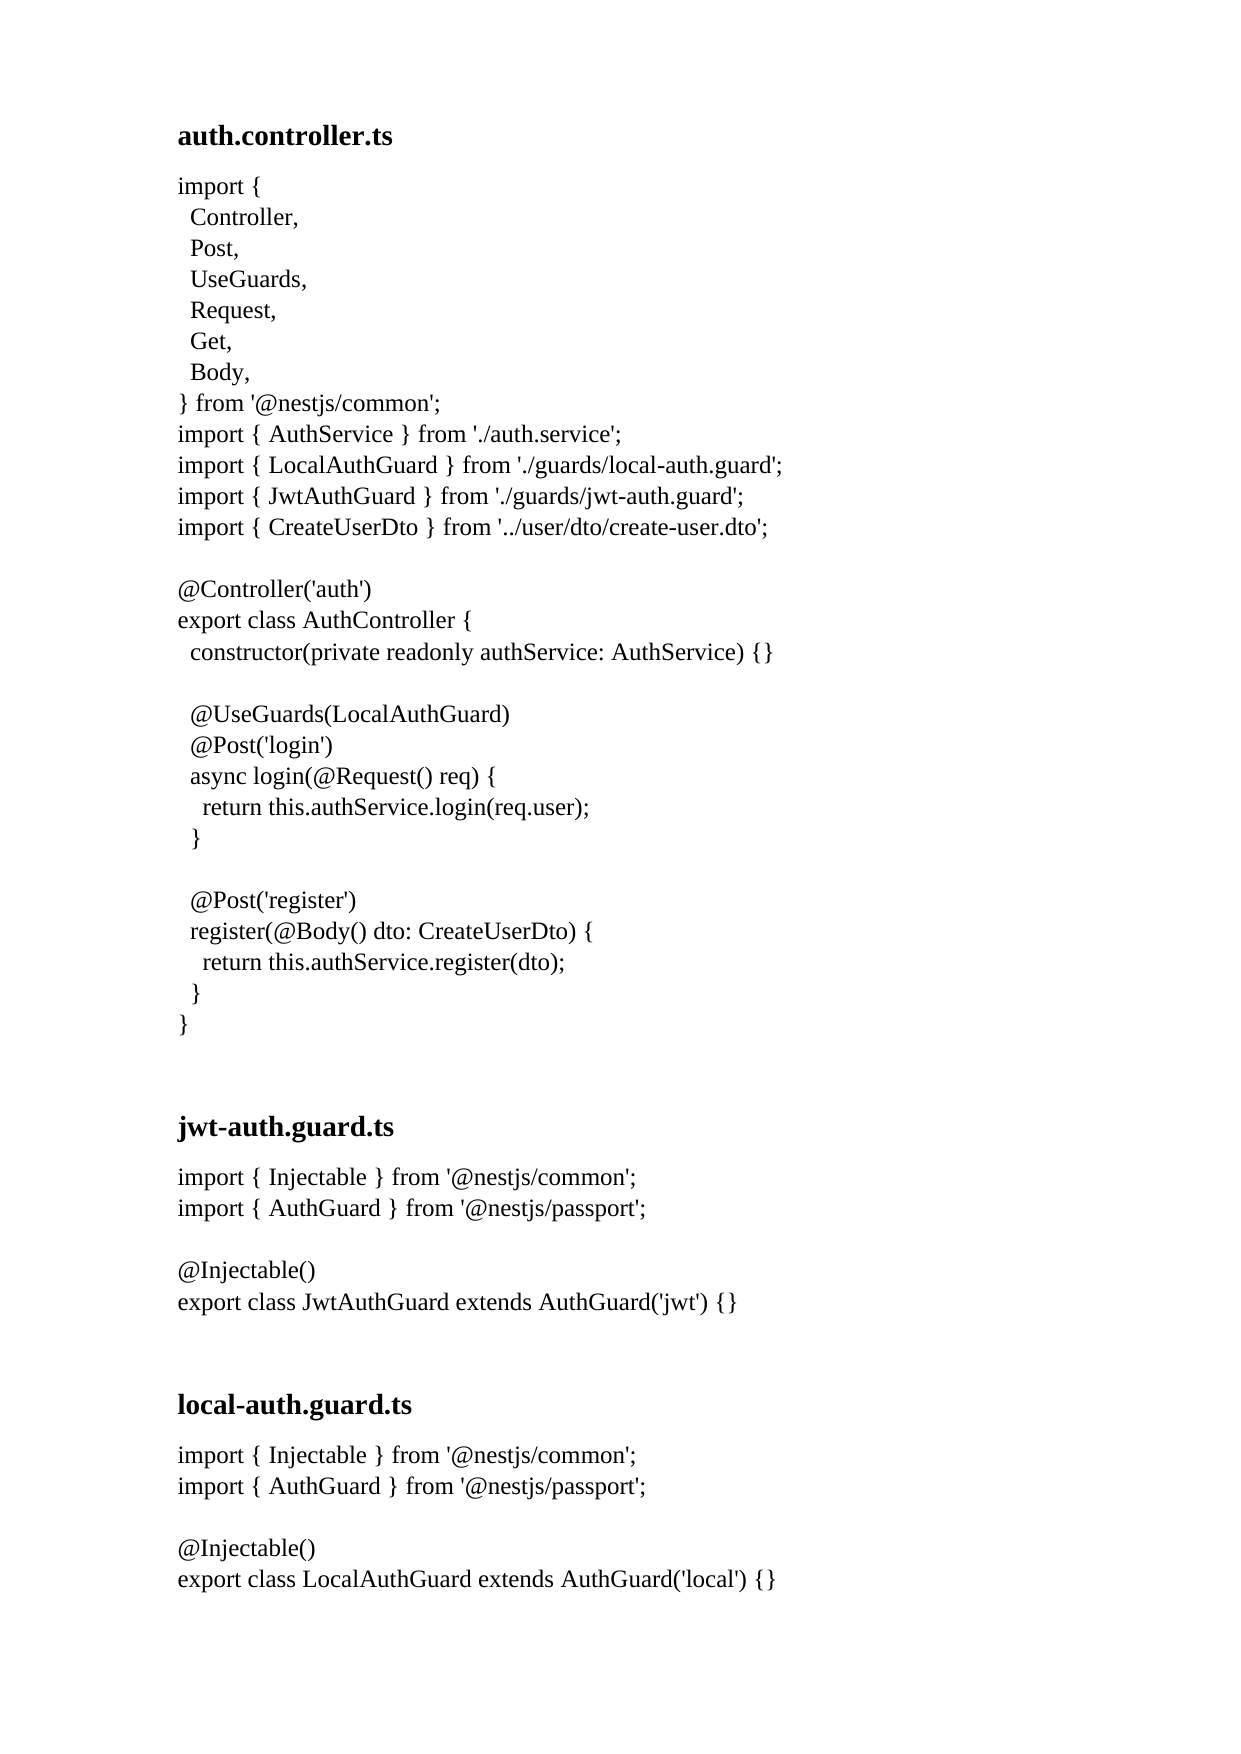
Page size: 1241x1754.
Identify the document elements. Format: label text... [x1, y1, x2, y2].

text import { Injectable } from '@nestjs/common'; import { AuthGuard } from '@nestjs/passport'; @Injectable() export class JwtAuthGuard extends AuthGuard('jwt') {} [177, 1162, 1152, 1315]
text local-auth.guard.ts [177, 1387, 1152, 1421]
text import { Controller, Post, UseGuards, Request, Get, Body, } from '@nestjs/common'; import { AuthService } from './auth.service'; import { LocalAuthGuard } from './guards/local-auth.guard'; import { JwtAuthGuard } from './guards/jwt-auth.guard'; import { CreateUserDto } from '../user/dto/create-user.dto'; @Controller('auth') export class AuthController { constructor(private readonly authService: AuthService) {} @UseGuards(LocalAuthGuard) @Post('login') async login(@Request() req) { return this.authService.login(req.user); } @Post('register') register(@Body() dto: CreateUserDto) { return this.authService.register(dto); } } [177, 171, 1152, 1038]
text auth.controller.ts [177, 118, 1152, 152]
text import { Injectable } from '@nestjs/common'; import { AuthGuard } from '@nestjs/passport'; @Injectable() export class LocalAuthGuard extends AuthGuard('local') {} [177, 1440, 1152, 1593]
text jwt-auth.guard.ts [177, 1109, 1152, 1143]
